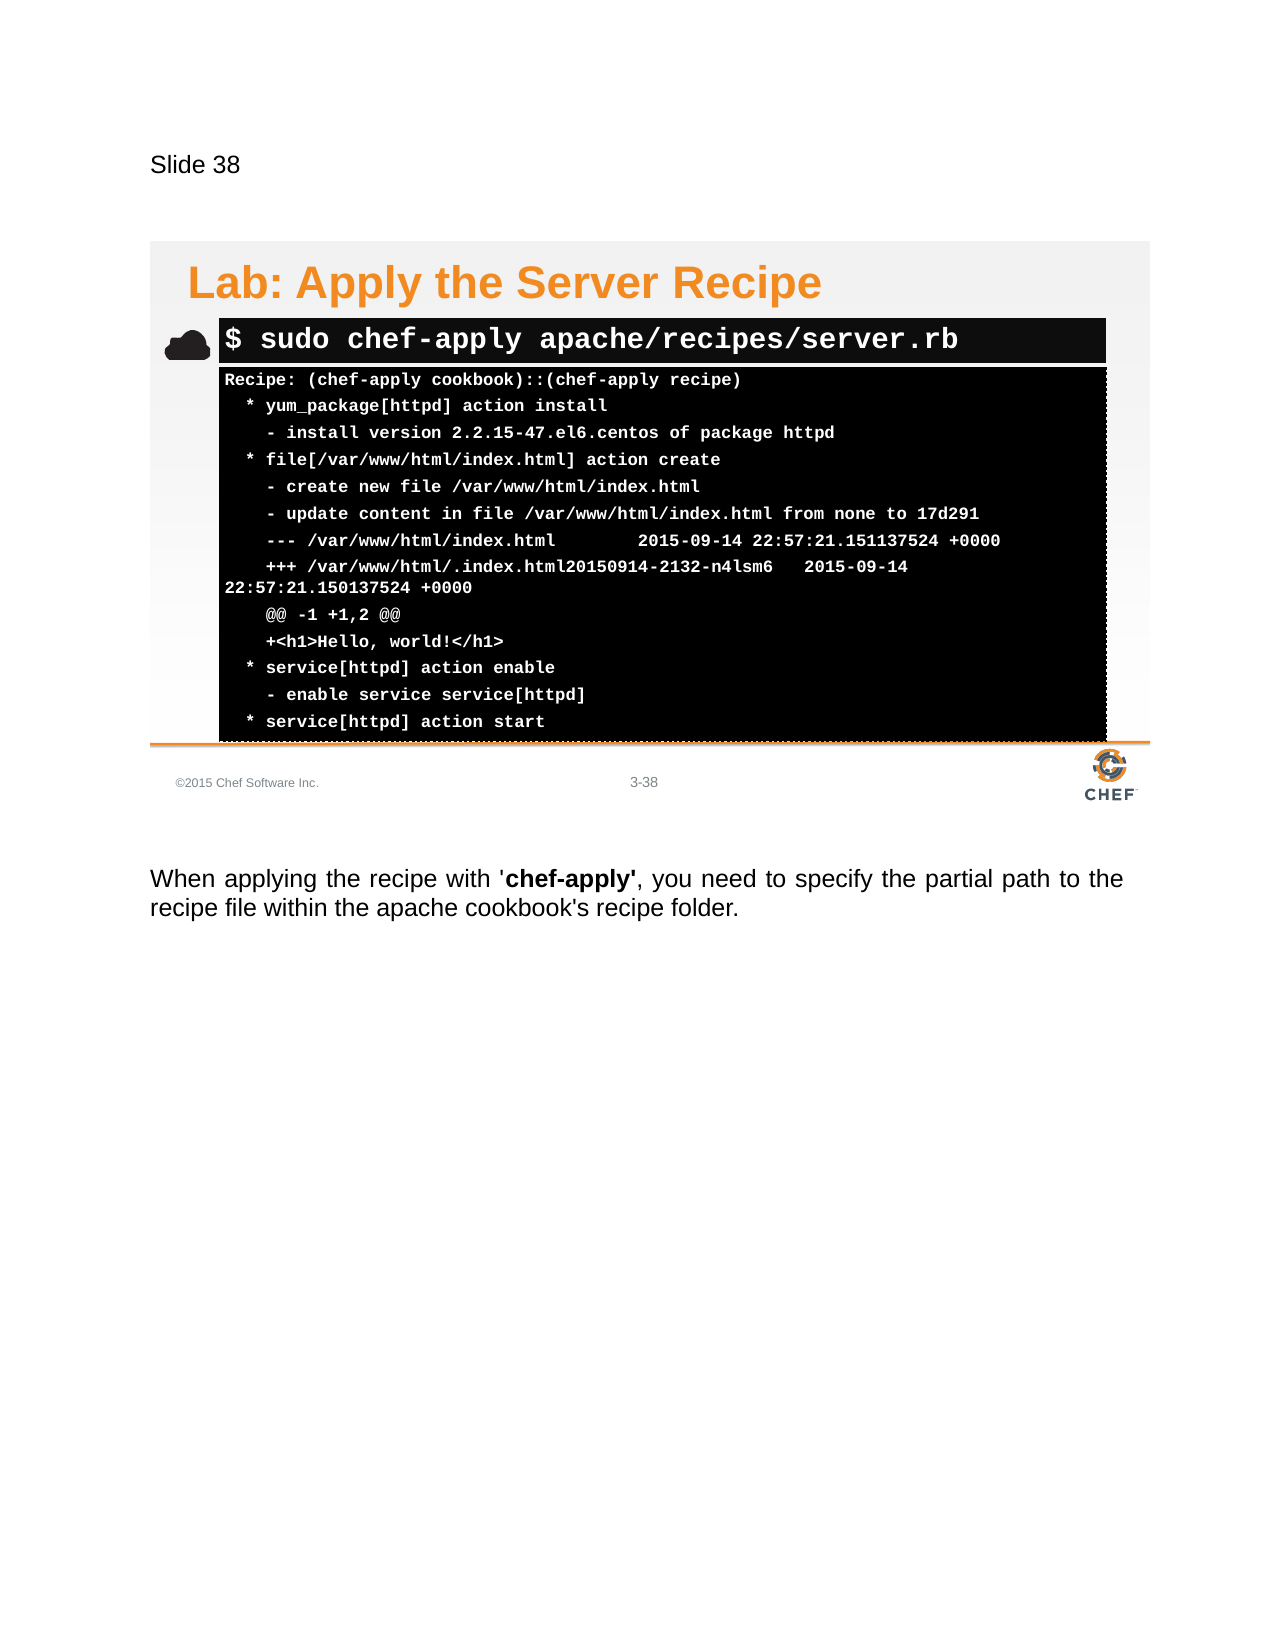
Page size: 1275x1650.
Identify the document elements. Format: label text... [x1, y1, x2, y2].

text When applying the recipe with 'chef-apply', you need to specify the partial path to the recipe file within the apache cookbook's recipe folder. [150, 864, 1125, 921]
text Slide 38 [150, 150, 1125, 179]
